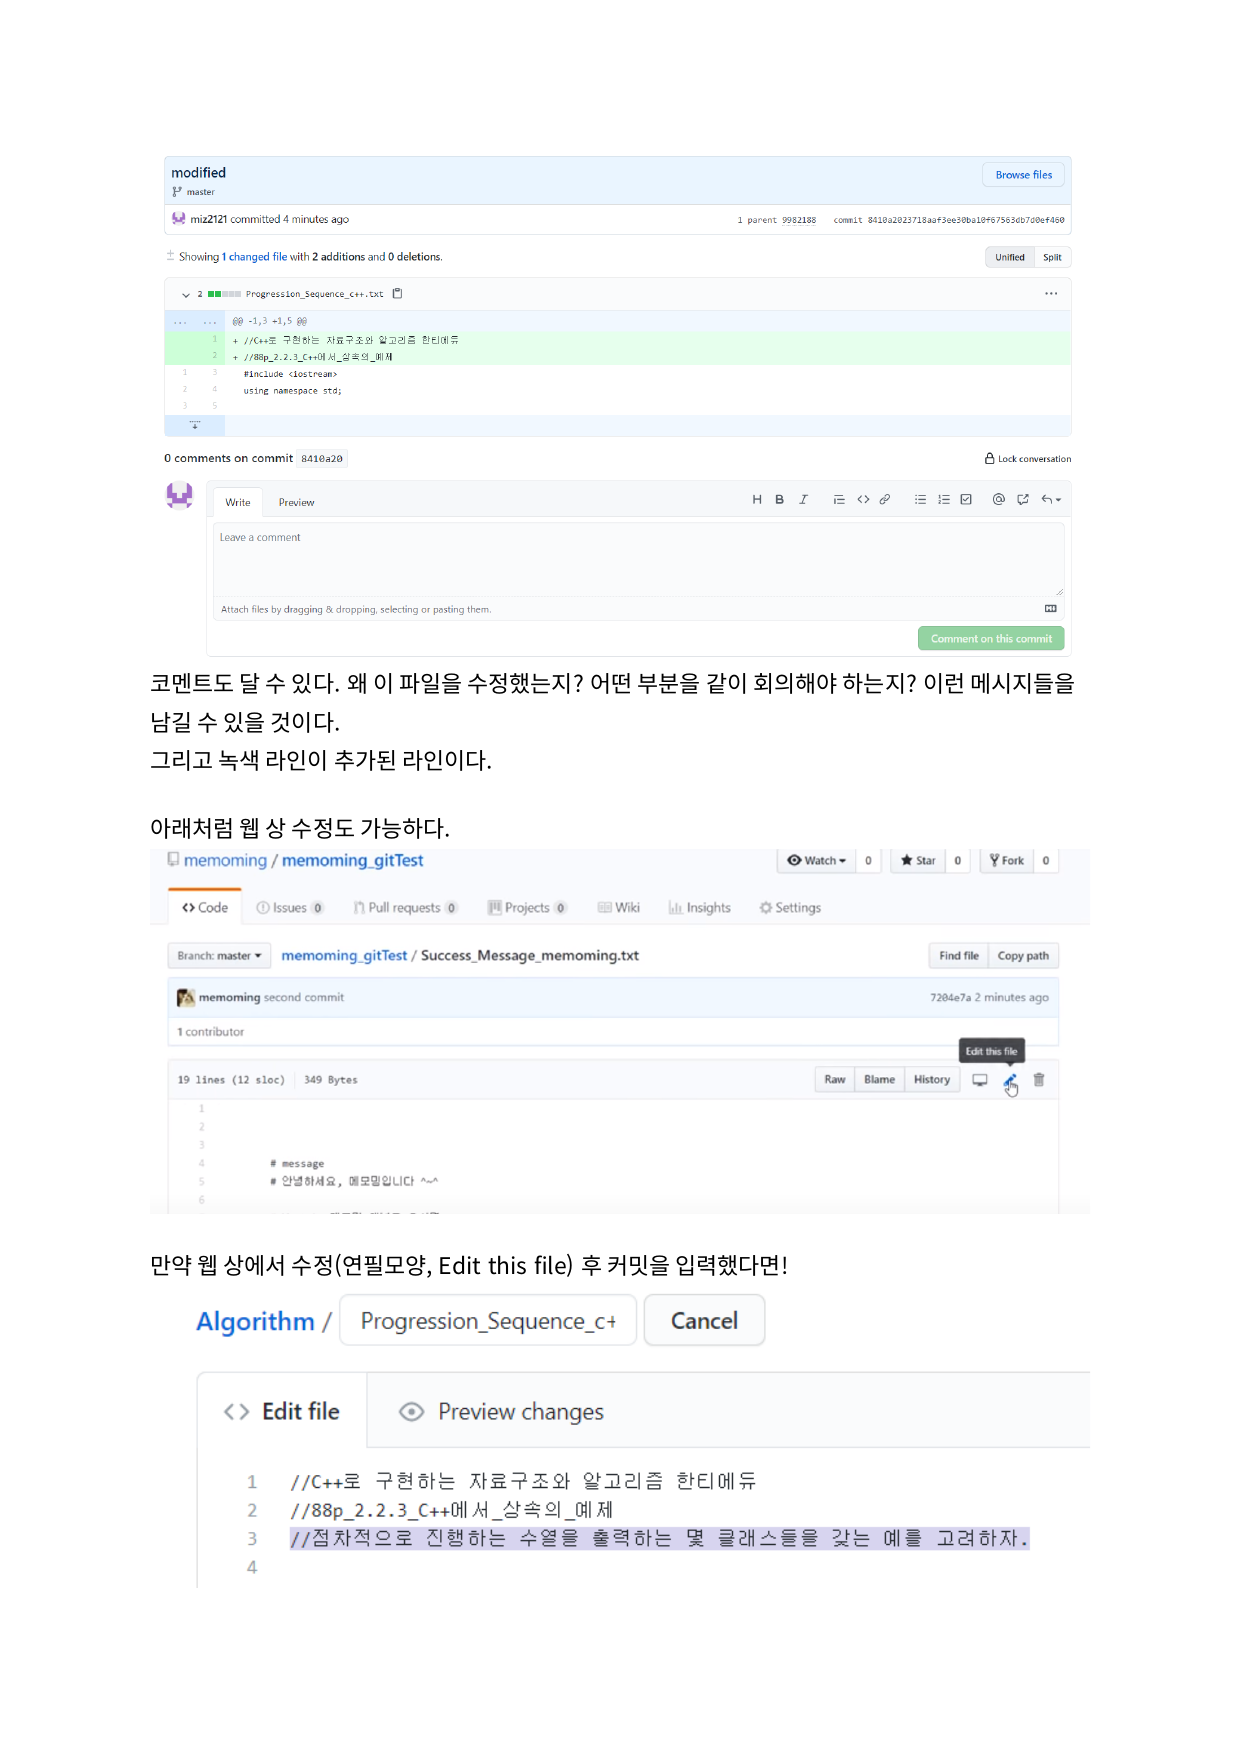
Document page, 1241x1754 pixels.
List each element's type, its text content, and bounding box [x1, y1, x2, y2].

text 그리고 녹색 라인이 추가된 라인이다. [150, 743, 1090, 776]
picture [150, 150, 1091, 663]
picture [150, 849, 1091, 1214]
text 아래처럼 웹 상 수정도 가능하다. [150, 811, 1090, 844]
picture [150, 1285, 1091, 1588]
text 코멘트도 달 수 있다. 왜 이 파일을 수정했는지? 어떤 부분을 같이 회의해야 하는지? 이런 메시지들을 남길 수 있을 것이다. [150, 666, 1090, 738]
text 만약 웹 상에서 수정(연필모양, Edit this file) 후 커밋을 입력했다면! [150, 1248, 1090, 1281]
